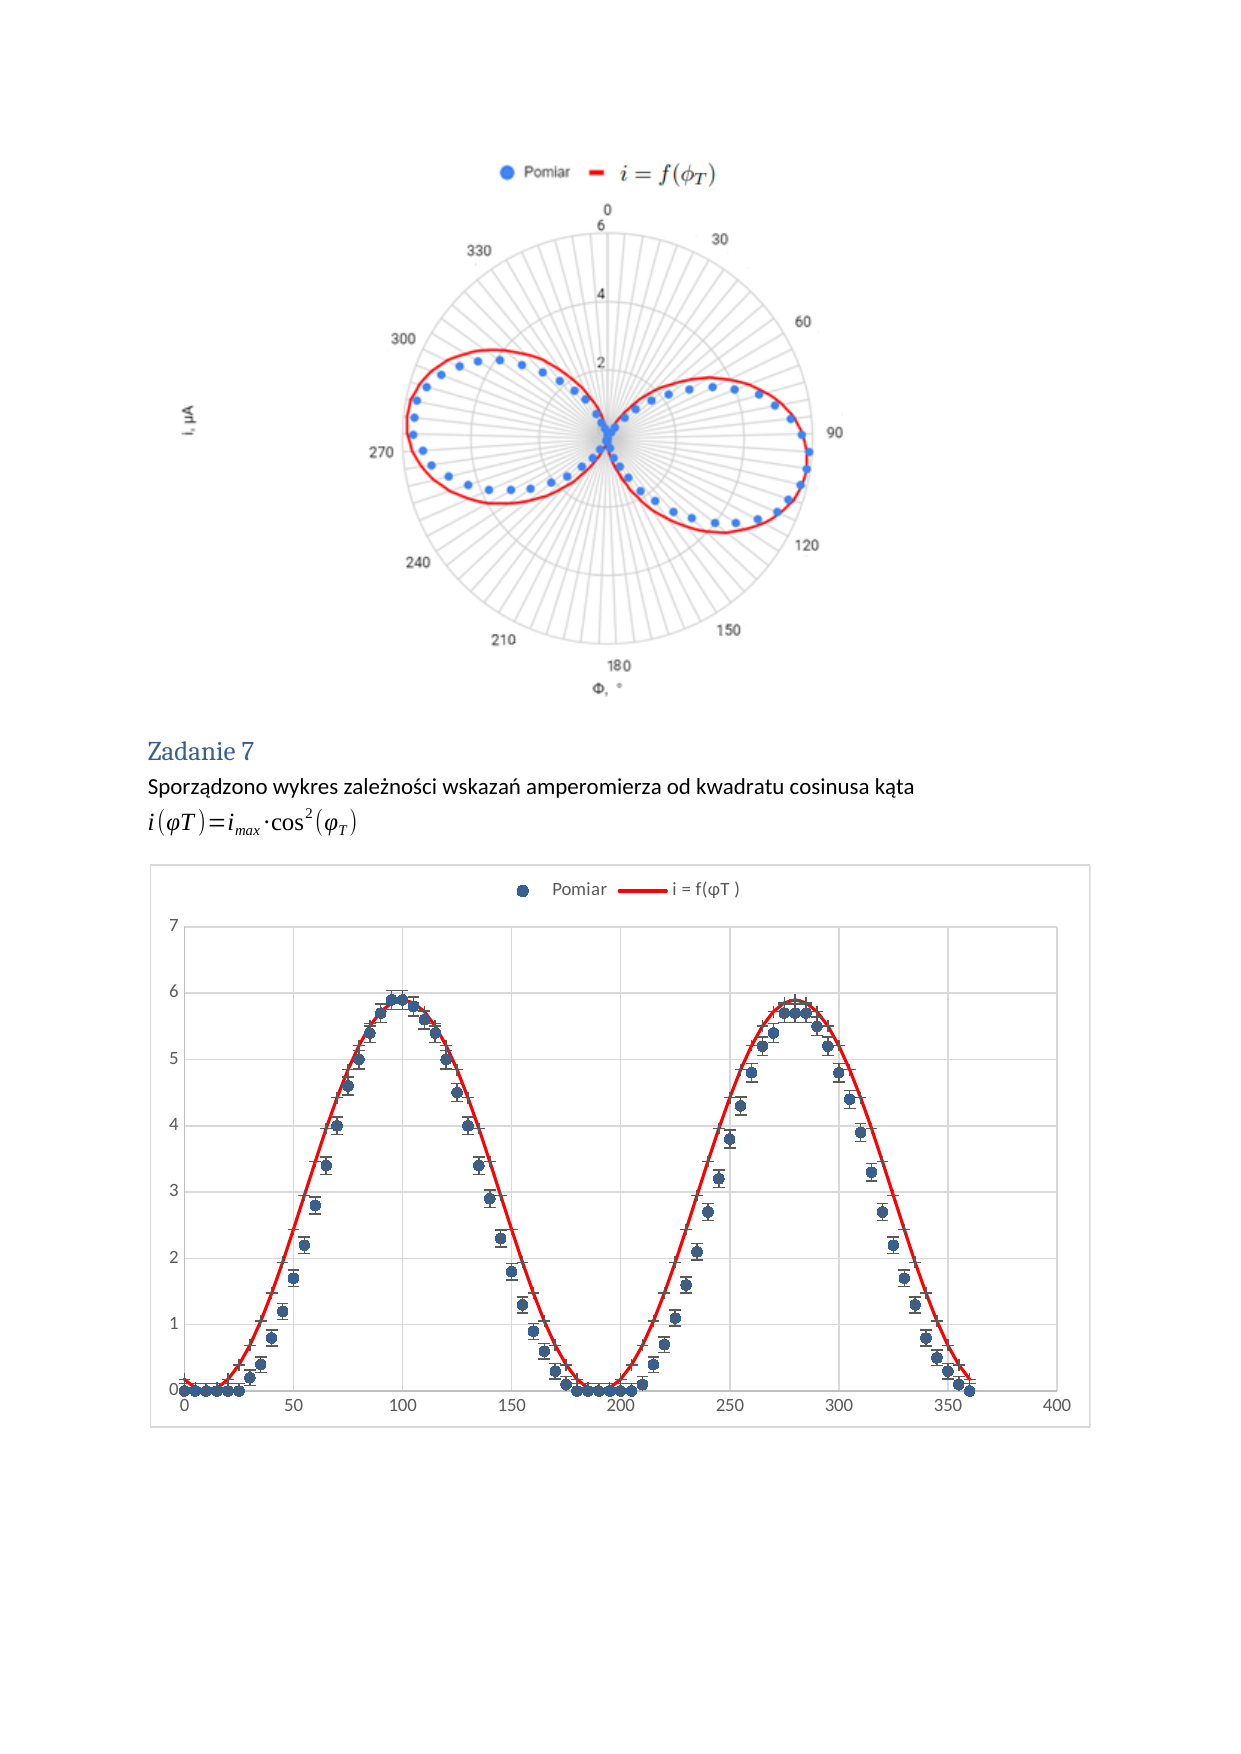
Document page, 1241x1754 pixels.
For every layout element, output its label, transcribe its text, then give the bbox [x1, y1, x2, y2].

text Sporządzono wykres zależności wskazań amperomierza od kwadratu cosinusa kąta [148, 772, 1093, 839]
subtitle Zadanie 7 [148, 736, 1093, 767]
picture [167, 147, 1073, 712]
